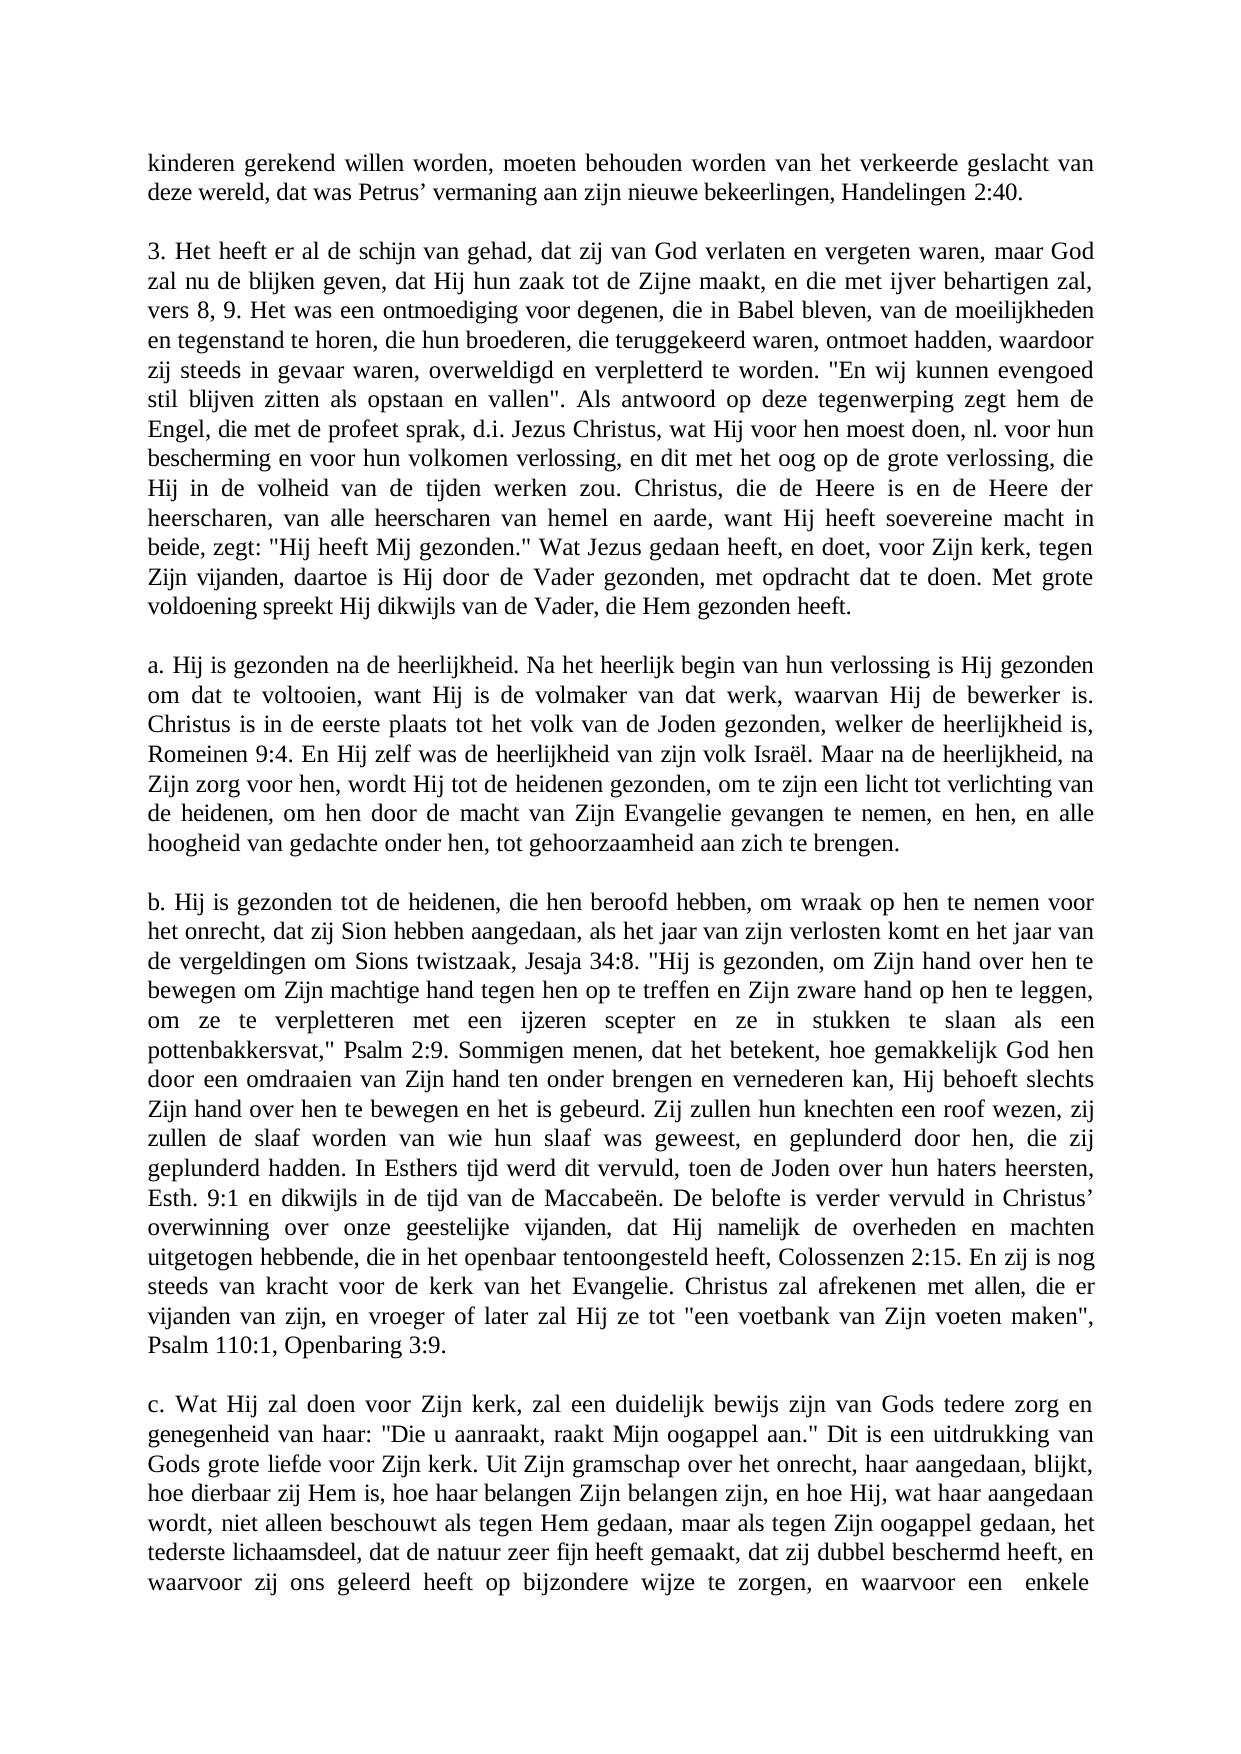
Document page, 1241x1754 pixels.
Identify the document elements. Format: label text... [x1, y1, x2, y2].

list Hij is gezonden tot de heidenen, die hen beroofd hebben, om wraak op hen te nemen voor het onrecht, dat zij Sion hebben aangedaan, als het jaar van zijn verlosten komt en het jaar van de vergeldingen om Sions twistzaak, Jesaja 34:8. "Hij is gezonden, om Zijn hand over hen te bewegen om Zijn machtige hand tegen hen op te treffen en Zijn zware hand op hen te leggen, om ze te verpletteren met een ijzeren scepter en ze in stukken te slaan als een pottenbakkersvat," Psalm 2:9. Sommigen menen, dat het betekent, hoe gemakkelijk God hen door een omdraaien van Zijn hand ten onder brengen en vernederen kan, Hij behoeft slechts Zijn hand over hen te bewegen en het is gebeurd. Zij zullen hun knechten een roof wezen, zij zullen de slaaf worden van wie hun slaaf was geweest, en geplunderd door hen, die zij geplunderd hadden. In Esthers tijd werd dit vervuld, toen de Joden over hun haters heersten, Esth. 9:1 en dikwijls in de tijd van de Maccabeën. De belofte is verder vervuld in Christus’ overwinning over onze geestelijke vijanden, dat Hij namelijk de overheden en machten uitgetogen hebbende, die in het openbaar tentoongesteld heeft, Colossenzen 2:15. En zij is nog steeds van kracht voor de kerk van het Evangelie. Christus zal afrekenen met allen, die er vijanden van zijn, en vroeger of later zal Hij ze tot "een voetbank van Zijn voeten maken", Psalm 110:1, Openbaring 3:9. [147, 887, 1095, 1359]
text kinderen gerekend willen worden, moeten behouden worden van het verkeerde geslacht van deze wereld, dat was Petrus’ vermaning aan zijn nieuwe bekeerlingen, Handelingen 2:40. [147, 148, 1094, 206]
list Hij is gezonden na de heerlijkheid. Na het heerlijk begin van hun verlossing is Hij gezonden om dat te voltooien, want Hij is de volmaker van dat werk, waarvan Hij de bewerker is. Christus is in de eerste plaats tot het volk van de Joden gezonden, welker de heerlijkheid is, Romeinen 9:4. En Hij zelf was de heerlijkheid van zijn volk Israël. Maar na de heerlijkheid, na Zijn zorg voor hen, wordt Hij tot de heidenen gezonden, om te zijn een licht tot verlichting van de heidenen, om hen door de macht van Zijn Evangelie gevangen te nemen, en hen, en alle hoogheid van gedachte onder hen, tot gehoorzaamheid aan zich te brengen. [147, 650, 1094, 857]
list Het heeft er al de schijn van gehad, dat zij van God verlaten en vergeten waren, maar God zal nu de blijken geven, dat Hij hun zaak tot de Zijne maakt, en die met ijver behartigen zal, vers 8, 9. Het was een ontmoediging voor degenen, die in Babel bleven, van de moeilijkheden en tegenstand te horen, die hun broederen, die teruggekeerd waren, ontmoet hadden, waardoor zij steeds in gevaar waren, overweldigd en verpletterd te worden. "En wij kunnen evengoed stil blijven zitten als opstaan en vallen". Als antwoord op deze tegenwerping zegt hem de Engel, die met de profeet sprak, d.i. Jezus Christus, wat Hij voor hen moest doen, nl. voor hun bescherming en voor hun volkomen verlossing, en dit met het oog op de grote verlossing, die Hij in de volheid van de tijden werken zou. Christus, die de Heere is en de Heere der heerscharen, van alle heerscharen van hemel en aarde, want Hij heeft soevereine macht in beide, zegt: "Hij heeft Mij gezonden." Wat Jezus gedaan heeft, en doet, voor Zijn kerk, tegen Zijn vijanden, daartoe is Hij door de Vader gezonden, met opdracht dat te doen. Met grote voldoening spreekt Hij dikwijls van de Vader, die Hem gezonden heeft. [147, 236, 1094, 620]
list Wat Hij zal doen voor Zijn kerk, zal een duidelijk bewijs zijn van Gods tedere zorg en genegenheid van haar: "Die u aanraakt, raakt Mijn oogappel aan." Dit is een uitdrukking van Gods grote liefde voor Zijn kerk. Uit Zijn gramschap over het onrecht, haar aangedaan, blijkt, hoe dierbaar zij Hem is, hoe haar belangen Zijn belangen zijn, en hoe Hij, wat haar aangedaan wordt, niet alleen beschouwt als tegen Hem gedaan, maar als tegen Zijn oogappel gedaan, het tederste lichaamsdeel, dat de natuur zeer fijn heeft gemaakt, dat zij dubbel beschermd heeft, en waarvoor zij ons geleerd heeft op bijzondere wijze te zorgen, en waarvoor een enkele [147, 1389, 1094, 1596]
